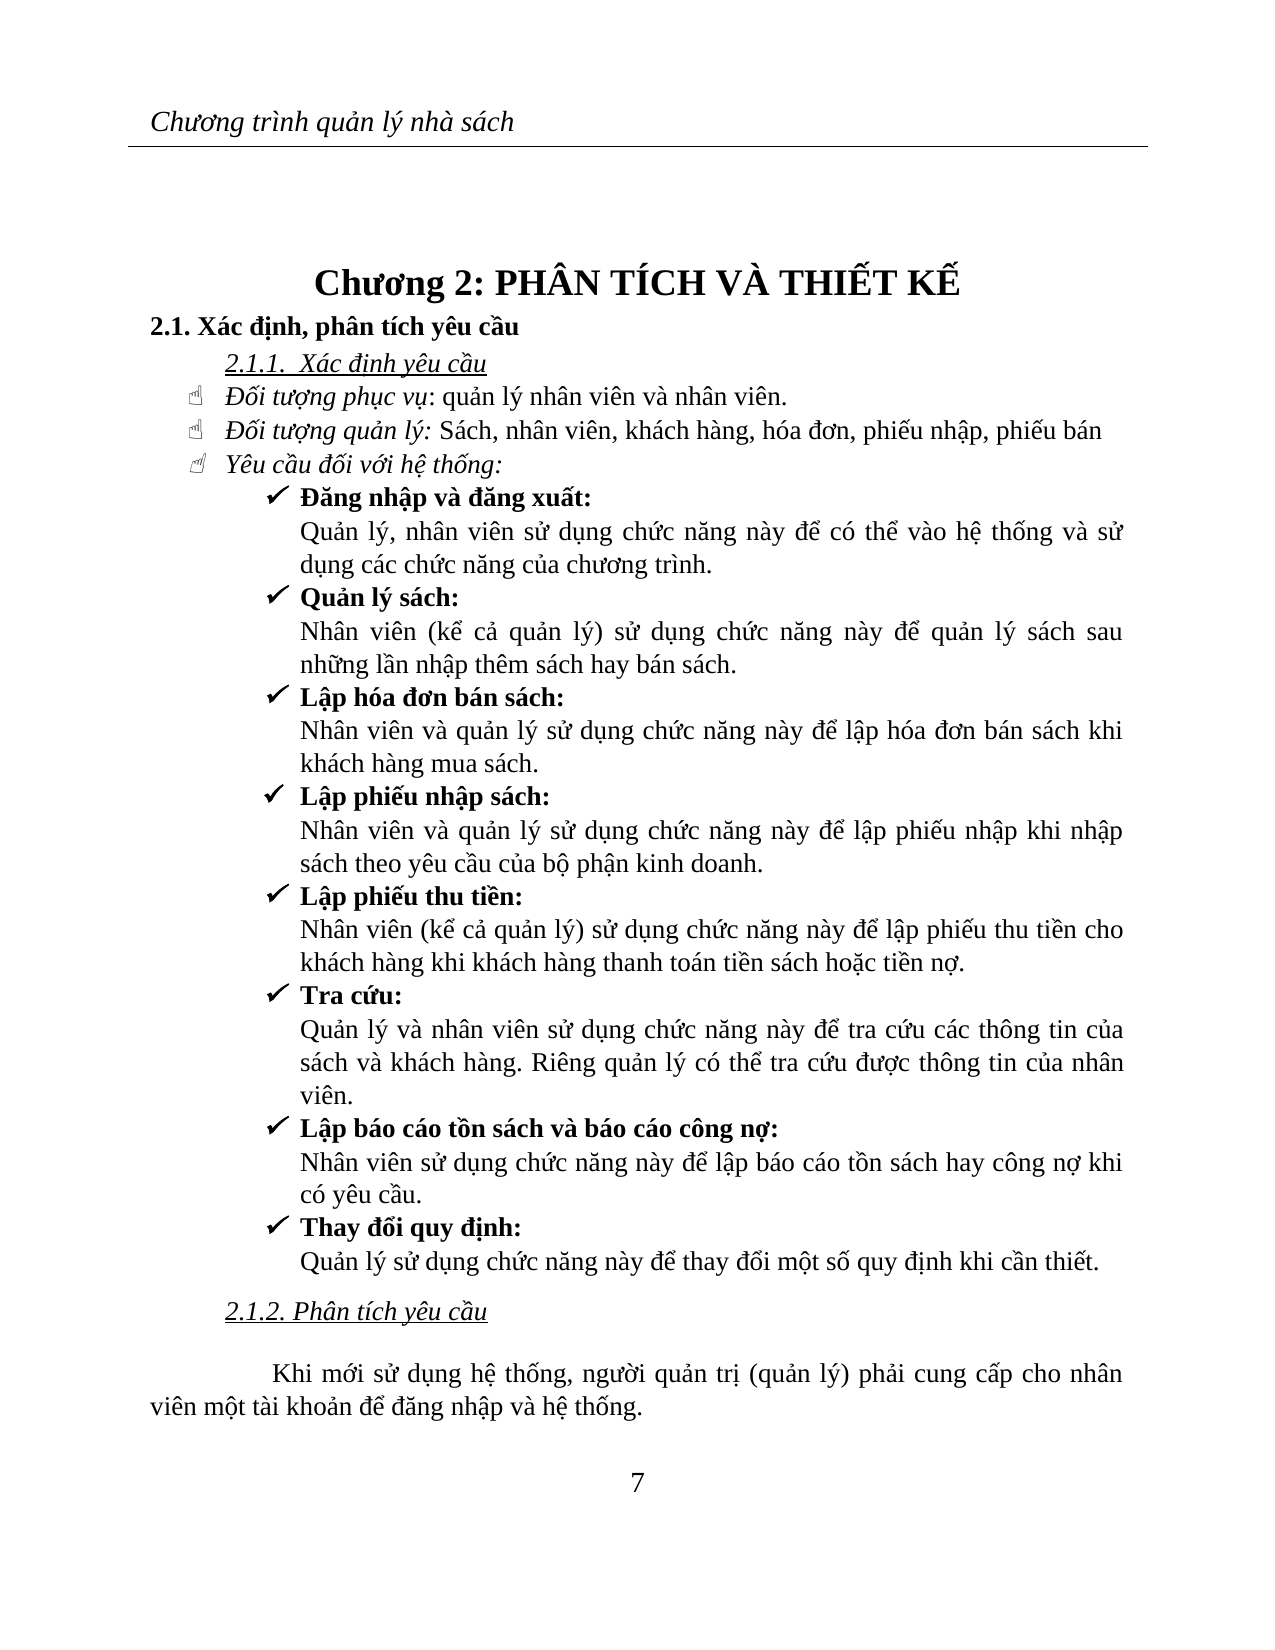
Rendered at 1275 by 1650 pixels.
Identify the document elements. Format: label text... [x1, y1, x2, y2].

subtitle 2.1. Xác định, phân tích yêu cầu [150, 310, 1125, 341]
list Nhân viên và quản lý sử dụng chức năng này để lập hóa đơn bán sách khi khách hàng mua sách. [300, 714, 1125, 778]
list Lập báo cáo tồn sách và báo cáo công nợ: [262, 1112, 1125, 1143]
list Tra cứu: [262, 979, 1125, 1011]
list Quản lý và nhân viên sử dụng chức năng này để tra cứu các thông tin của sách và khách hàng. Riêng quản lý có thể tra cứu được thông tin của nhân viên. [300, 1013, 1125, 1110]
list Lập hóa đơn bán sách: [262, 681, 1125, 712]
subtitle 2.1.1. Xác định yêu cầu [150, 347, 1125, 378]
list Đăng nhập và đăng xuất: [262, 482, 1125, 513]
list Yêu cầu đối với hệ thống: [187, 448, 1125, 479]
list Lập phiếu thu tiền: [262, 880, 1125, 911]
list Nhân viên (kể cả quản lý) sử dụng chức năng này để quản lý sách sau những lần nhập thêm sách hay bán sách. [300, 615, 1125, 679]
list Lập phiếu nhập sách: [262, 780, 1125, 812]
list Nhân viên sử dụng chức năng này để lập báo cáo tồn sách hay công nợ khi có yêu cầu. [300, 1146, 1125, 1210]
list Quản lý, nhân viên sử dụng chức năng này để có thể vào hệ thống và sử dụng các chức năng của chương trình. [300, 515, 1125, 579]
list Thay đổi quy định: [262, 1212, 1125, 1243]
list Đối tượng phục vụ: quản lý nhân viên và nhân viên. [187, 380, 1125, 412]
list Đối tượng quản lý: Sách, nhân viên, khách hàng, hóa đơn, phiếu nhập, phiếu bán [187, 414, 1125, 445]
subtitle 2.1.2. Phân tích yêu cầu [150, 1295, 1125, 1326]
text Khi mới sử dụng hệ thống, người quản trị (quản lý) phải cung cấp cho nhân viên một tài khoản để đăng nhập và hệ thống. [150, 1357, 1125, 1421]
list Nhân viên (kể cả quản lý) sử dụng chức năng này để lập phiếu thu tiền cho khách hàng khi khách hàng thanh toán tiền sách hoặc tiền nợ. [300, 914, 1125, 978]
subtitle Chương 2: PHÂN TÍCH VÀ THIẾT KẾ [150, 261, 1125, 304]
list Quản lý sử dụng chức năng này để thay đổi một số quy định khi cần thiết. [300, 1245, 1125, 1276]
list Nhân viên và quản lý sử dụng chức năng này để lập phiếu nhập khi nhập sách theo yêu cầu của bộ phận kinh doanh. [300, 814, 1125, 878]
list Quản lý sách: [262, 581, 1125, 612]
